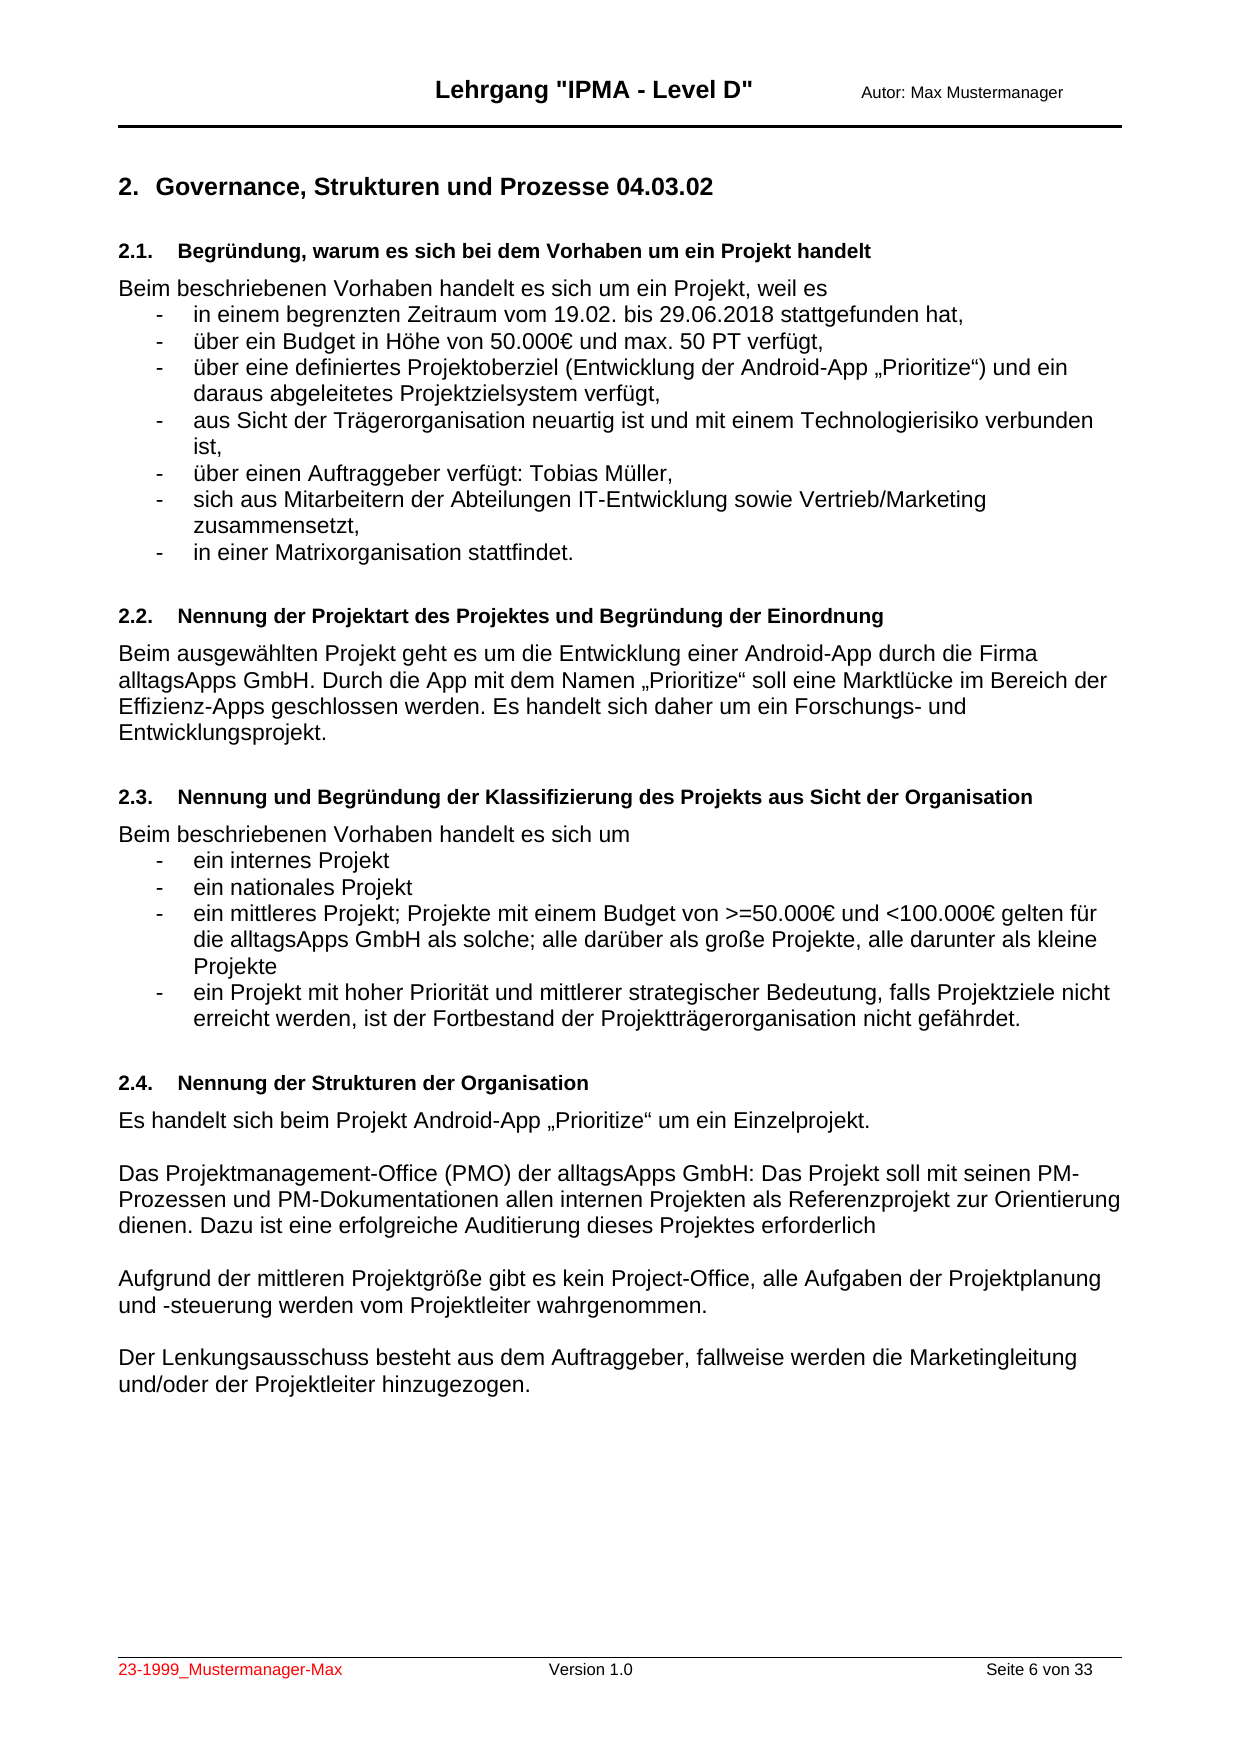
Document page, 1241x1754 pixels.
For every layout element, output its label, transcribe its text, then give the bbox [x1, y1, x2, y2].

text über ein Budget in Höhe von 50.000€ und max. 50 PT verfügt, [156, 328, 1122, 354]
text ein Projekt mit hoher Priorität und mittlerer strategischer Bedeutung, falls Projektziele nicht erreicht werden, ist der Fortbestand der Projektträgerorganisation nicht gefährdet. [156, 979, 1122, 1032]
subtitle Nennung der Strukturen der Organisation [118, 1071, 1122, 1094]
subtitle Begründung, warum es sich bei dem Vorhaben um ein Projekt handelt [118, 238, 1122, 262]
text Beim beschriebenen Vorhaben handelt es sich um ein Projekt, weil es [118, 275, 1122, 301]
text Das Projektmanagement-Office (PMO) der alltagsApps GmbH: Das Projekt soll mit seinen PM-Prozessen und PM-Dokumentationen allen internen Projekten als Referenzprojekt zur Orientierung dienen. Dazu ist eine erfolgreiche Auditierung dieses Projektes erforderlich [118, 1160, 1122, 1239]
text Der Lenkungsausschuss besteht aus dem Auftraggeber, fallweise werden die Marketingleitung und/oder der Projektleiter hinzugezogen. [118, 1344, 1122, 1397]
subtitle Governance, Strukturen und Prozesse 04.03.02 [118, 172, 1122, 201]
text Beim ausgewählten Projekt geht es um die Entwicklung einer Android-App durch die Firma alltagsApps GmbH. Durch die App mit dem Namen „Prioritize“ soll eine Marktlücke im Bereich der Effizienz-Apps geschlossen werden. Es handelt sich daher um ein Forschungs- und Entwicklungsprojekt. [118, 640, 1122, 746]
text in einem begrenzten Zeitraum vom 19.02. bis 29.06.2018 stattgefunden hat, [156, 301, 1122, 328]
text sich aus Mitarbeitern der Abteilungen IT-Entwicklung sowie Vertrieb/Marketing zusammensetzt, [156, 486, 1122, 538]
subtitle Nennung der Projektart des Projektes und Begründung der Einordnung [118, 604, 1122, 628]
text Beim beschriebenen Vorhaben handelt es sich um [118, 821, 1122, 847]
text ein nationales Projekt [156, 874, 1122, 900]
text in einer Matrixorganisation stattfindet. [156, 538, 1122, 565]
subtitle Nennung und Begründung der Klassifizierung des Projekts aus Sicht der Organisation [118, 784, 1122, 808]
text über eine definiertes Projektoberziel (Entwicklung der Android-App „Prioritize“) und ein daraus abgeleitetes Projektzielsystem verfügt, [156, 354, 1122, 407]
text aus Sicht der Trägerorganisation neuartig ist und mit einem Technologierisiko verbunden ist, [156, 407, 1122, 459]
text über einen Auftraggeber verfügt: Tobias Müller, [156, 459, 1122, 486]
text ein internes Projekt [156, 847, 1122, 874]
text Es handelt sich beim Projekt Android-App „Prioritize“ um ein Einzelprojekt. [118, 1107, 1122, 1133]
text Aufgrund der mittleren Projektgröße gibt es kein Project-Office, alle Aufgaben der Projektplanung und -steuerung werden vom Projektleiter wahrgenommen. [118, 1265, 1122, 1318]
text ein mittleres Projekt; Projekte mit einem Budget von >=50.000€ und <100.000€ gelten für die alltagsApps GmbH als solche; alle darüber als große Projekte, alle darunter als kleine Projekte [156, 900, 1122, 979]
